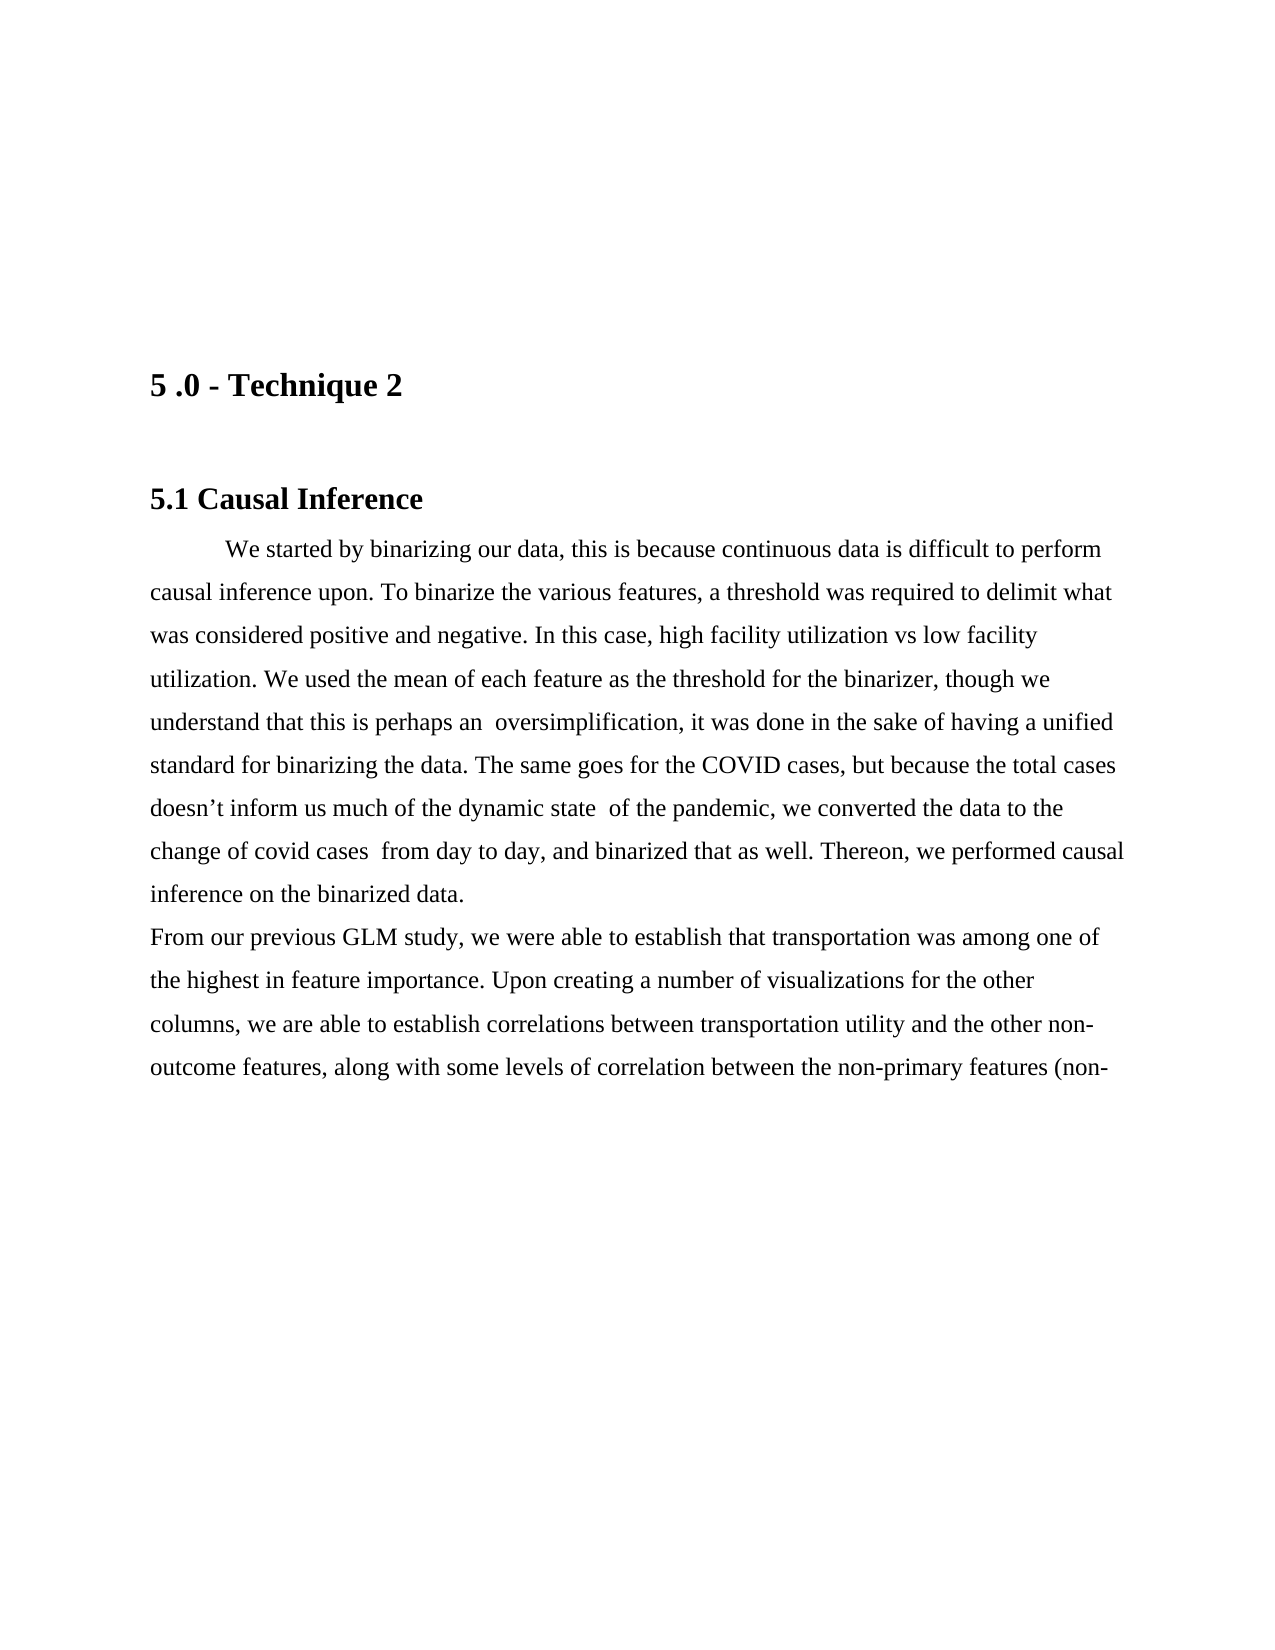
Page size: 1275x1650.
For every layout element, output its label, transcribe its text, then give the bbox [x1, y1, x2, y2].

text 5 .0 - Technique 2 [150, 365, 1125, 404]
text From our previous GLM study, we were able to establish that transportation was among one of the highest in feature importance. Upon creating a number of visualizations for the other columns, we are able to establish correlations between transportation utility and the other non-outcome features, along with some levels of correlation between the non-primary features (non-transportation utilities) and COVID-19 cases. [150, 922, 1125, 1081]
text 5.1 Causal Inference [150, 480, 1125, 516]
text We started by binarizing our data, this is because continuous data is difficult to perform causal inference upon. To binarize the various features, a threshold was required to delimit what was considered positive and negative. In this case, high facility utilization vs low facility utilization. We used the mean of each feature as the threshold for the binarizer, though we understand that this is perhaps an oversimplification, it was done in the sake of having a unified standard for binarizing the data. The same goes for the COVID cases, but because the total cases doesn’t inform us much of the dynamic state of the pandemic, we converted the data to the change of covid cases from day to day, and binarized that as well. Thereon, we performed causal inference on the binarized data. [150, 534, 1125, 908]
